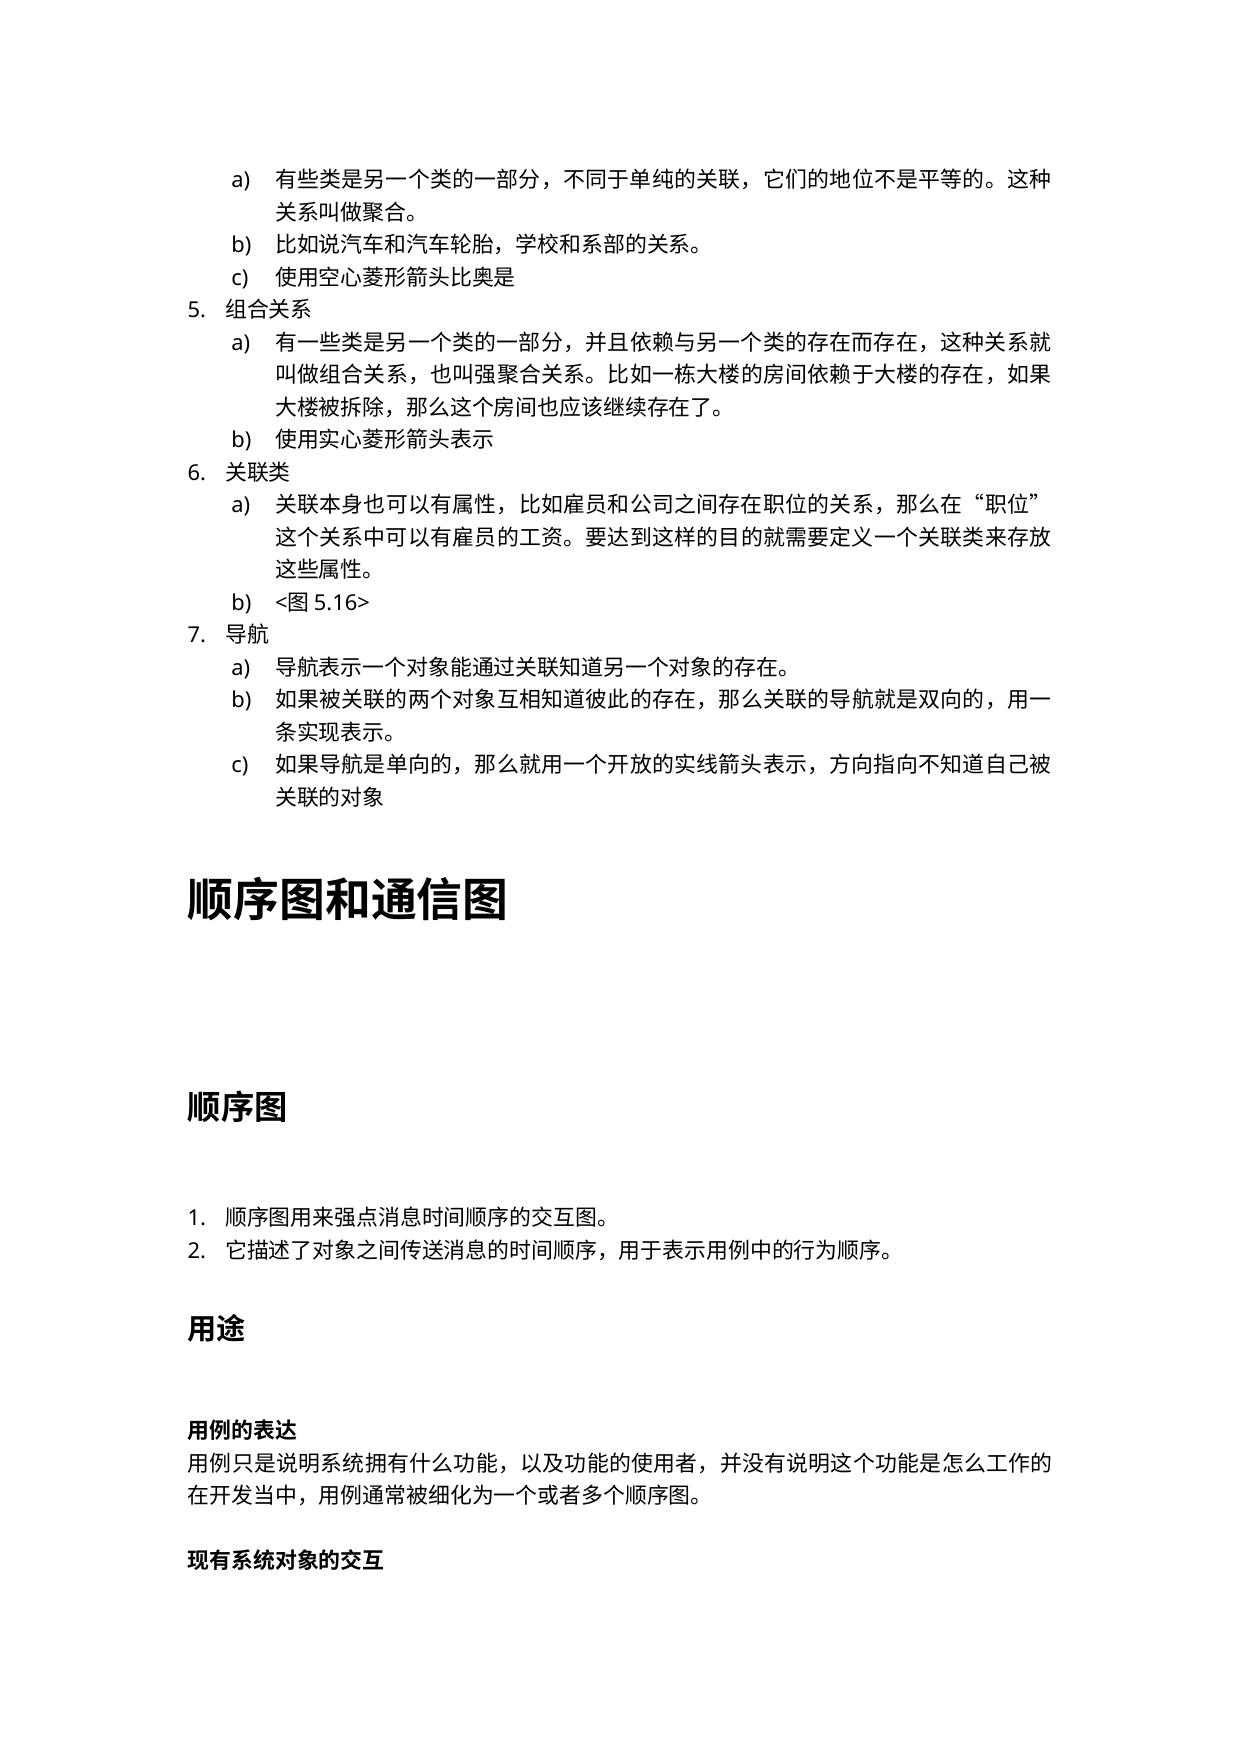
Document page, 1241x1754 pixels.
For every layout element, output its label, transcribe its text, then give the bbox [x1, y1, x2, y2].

list 顺序图用来强点消息时间顺序的交互图。 [187, 1200, 1053, 1232]
text 用例只是说明系统拥有什么功能，以及功能的使用者，并没有说明这个功能是怎么工作的。在开发当中，用例通常被细化为一个或者多个顺序图。 [187, 1446, 1053, 1511]
list 使用空心菱形箭头比奥是 [231, 259, 1053, 292]
list 如果被关联的两个对象互相知道彼此的存在，那么关联的导航就是双向的，用一条实现表示。 [231, 682, 1053, 747]
list 关联本身也可以有属性，比如雇员和公司之间存在职位的关系，那么在“职位”这个关系中可以有雇员的工资。要达到这样的目的就需要定义一个关联类来存放这些属性。 [231, 487, 1053, 584]
list <图5.16> [231, 584, 1053, 617]
subtitle 用途 [187, 1294, 1053, 1359]
list 如果导航是单向的，那么就用一个开放的实线箭头表示，方向指向不知道自己被关联的对象 [231, 747, 1053, 812]
list 关联类 [187, 454, 1053, 487]
list 有一些类是另一个类的一部分，并且依赖与另一个类的存在而存在，这种关系就叫做组合关系，也叫强聚合关系。比如一栋大楼的房间依赖于大楼的存在，如果大楼被拆除，那么这个房间也应该继续存在了。 [231, 324, 1053, 422]
list 有些类是另一个类的一部分，不同于单纯的关联，它们的地位不是平等的。这种关系叫做聚合。 [231, 162, 1053, 227]
list 导航 [187, 617, 1053, 649]
subtitle 顺序图和通信图 [187, 847, 1053, 945]
list 比如说汽车和汽车轮胎，学校和系部的关系。 [231, 227, 1053, 259]
list 组合关系 [187, 292, 1053, 324]
text 用例的表达 [187, 1413, 1053, 1446]
subtitle 顺序图 [187, 1073, 1053, 1138]
list 使用实心菱形箭头表示 [231, 422, 1053, 454]
text 现有系统对象的交互 [187, 1543, 1053, 1576]
list 它描述了对象之间传送消息的时间顺序，用于表示用例中的行为顺序。 [187, 1232, 1053, 1265]
list 导航表示一个对象能通过关联知道另一个对象的存在。 [231, 649, 1053, 682]
